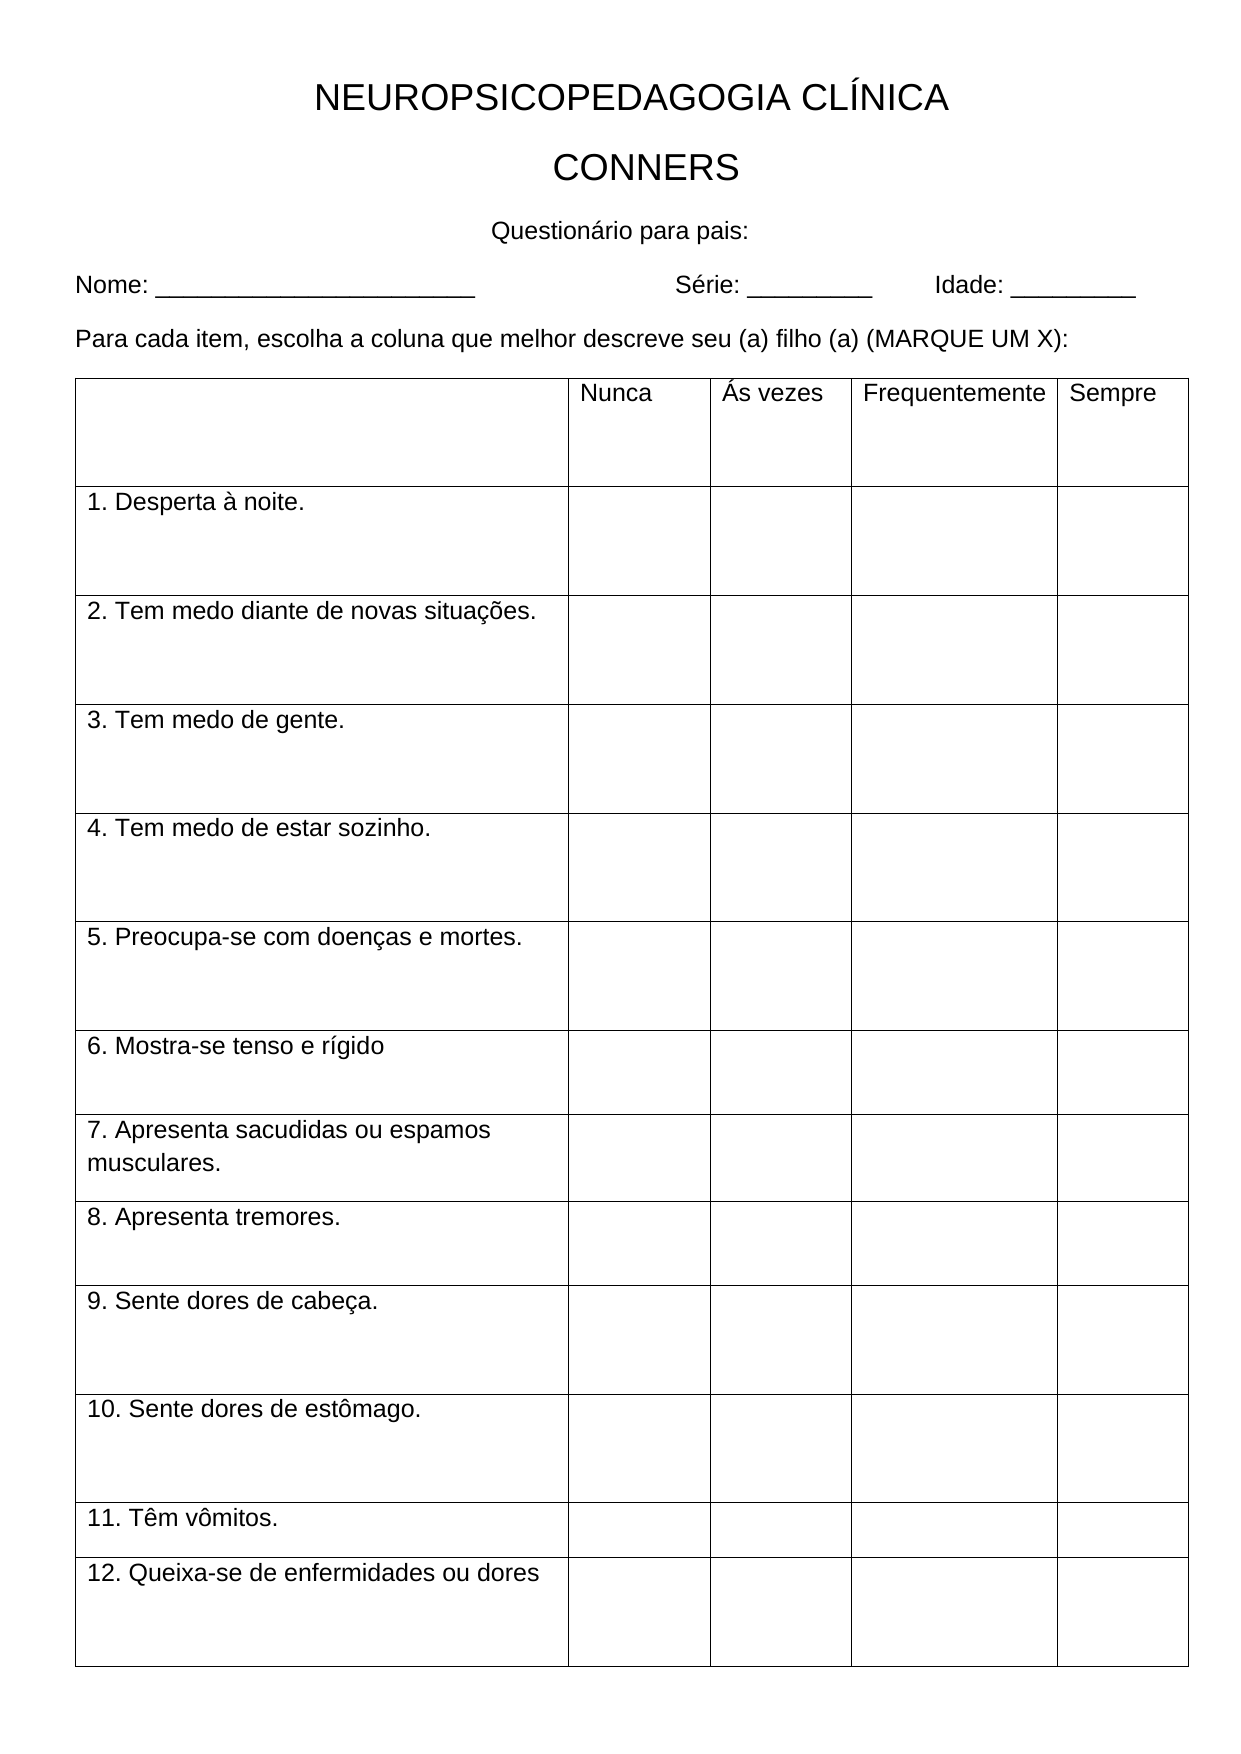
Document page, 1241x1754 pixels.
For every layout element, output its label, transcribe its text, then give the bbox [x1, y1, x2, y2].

table_cell 9. Sente dores de cabeça. [76, 1286, 568, 1393]
table_cell [1058, 1286, 1188, 1393]
table_cell [569, 1031, 710, 1113]
table_cell [569, 1202, 710, 1285]
text NEUROPSICOPEDAGOGIA CLÍNICA [75, 75, 1165, 118]
table_cell [569, 1503, 710, 1557]
table_cell [852, 1031, 1057, 1113]
table_cell [852, 922, 1057, 1030]
table_cell 5. Preocupa-se com doenças e mortes. [76, 922, 568, 1030]
table_cell [852, 1558, 1057, 1666]
text Para cada item, escolha a coluna que melhor descreve seu (a) filho (a) (MARQUE UM X): [75, 323, 1165, 352]
table_cell [1058, 1031, 1188, 1113]
table_cell [711, 596, 851, 704]
table_cell [569, 705, 710, 812]
table_cell 2. Tem medo diante de novas situações. [76, 596, 568, 704]
table_cell [852, 1115, 1057, 1201]
table_cell 7. Apresenta sacudidas ou espamos musculares. [76, 1115, 568, 1201]
table_cell [711, 487, 851, 595]
table_header Sempre [1058, 379, 1188, 486]
table_cell [569, 1558, 710, 1666]
table_cell [711, 705, 851, 812]
table_cell 11. Têm vômitos. [76, 1503, 568, 1557]
table_cell [852, 487, 1057, 595]
table_cell [852, 1202, 1057, 1285]
table_cell [711, 1503, 851, 1557]
table_cell [1058, 1115, 1188, 1201]
table_cell 6. Mostra-se tenso e rígido [76, 1031, 568, 1113]
table_cell 8. Apresenta tremores. [76, 1202, 568, 1285]
text CONNERS [75, 145, 1165, 188]
table_cell [569, 922, 710, 1030]
table_cell [711, 1031, 851, 1113]
table_cell [1058, 814, 1188, 921]
table_cell [711, 1115, 851, 1201]
table_header Nunca [569, 379, 710, 486]
table_header Frequentemente [852, 379, 1057, 486]
table_cell [711, 1202, 851, 1285]
table_cell [711, 1395, 851, 1502]
table_cell [1058, 487, 1188, 595]
table_cell 12. Queixa-se de enfermidades ou dores [76, 1558, 568, 1666]
table_cell 3. Tem medo de gente. [76, 705, 568, 812]
table_cell 10. Sente dores de estômago. [76, 1395, 568, 1502]
table_cell [711, 1558, 851, 1666]
table_cell 4. Tem medo de estar sozinho. [76, 814, 568, 921]
table_cell [852, 814, 1057, 921]
table_cell [569, 1286, 710, 1393]
table_cell [852, 1395, 1057, 1502]
table_cell 1. Desperta à noite. [76, 487, 568, 595]
table_cell [1058, 1202, 1188, 1285]
table_cell [1058, 1395, 1188, 1502]
text Nome: _______________________ Série: _________ Idade: _________ [75, 270, 1165, 298]
table_cell [569, 487, 710, 595]
table_cell [852, 596, 1057, 704]
table_cell [852, 1286, 1057, 1393]
table_cell [569, 596, 710, 704]
table_cell [1058, 1558, 1188, 1666]
table_cell [1058, 922, 1188, 1030]
table_header [76, 379, 568, 486]
table_cell [569, 814, 710, 921]
table_cell [569, 1115, 710, 1201]
table_cell [1058, 705, 1188, 812]
table_cell [1058, 1503, 1188, 1557]
table_cell [852, 705, 1057, 812]
table_cell [1058, 596, 1188, 704]
table_header Ás vezes [711, 379, 851, 486]
table_cell [852, 1503, 1057, 1557]
table_cell [711, 1286, 851, 1393]
table_cell [569, 1395, 710, 1502]
table_cell [711, 922, 851, 1030]
table_cell [711, 814, 851, 921]
text Questionário para pais: [75, 216, 1165, 244]
